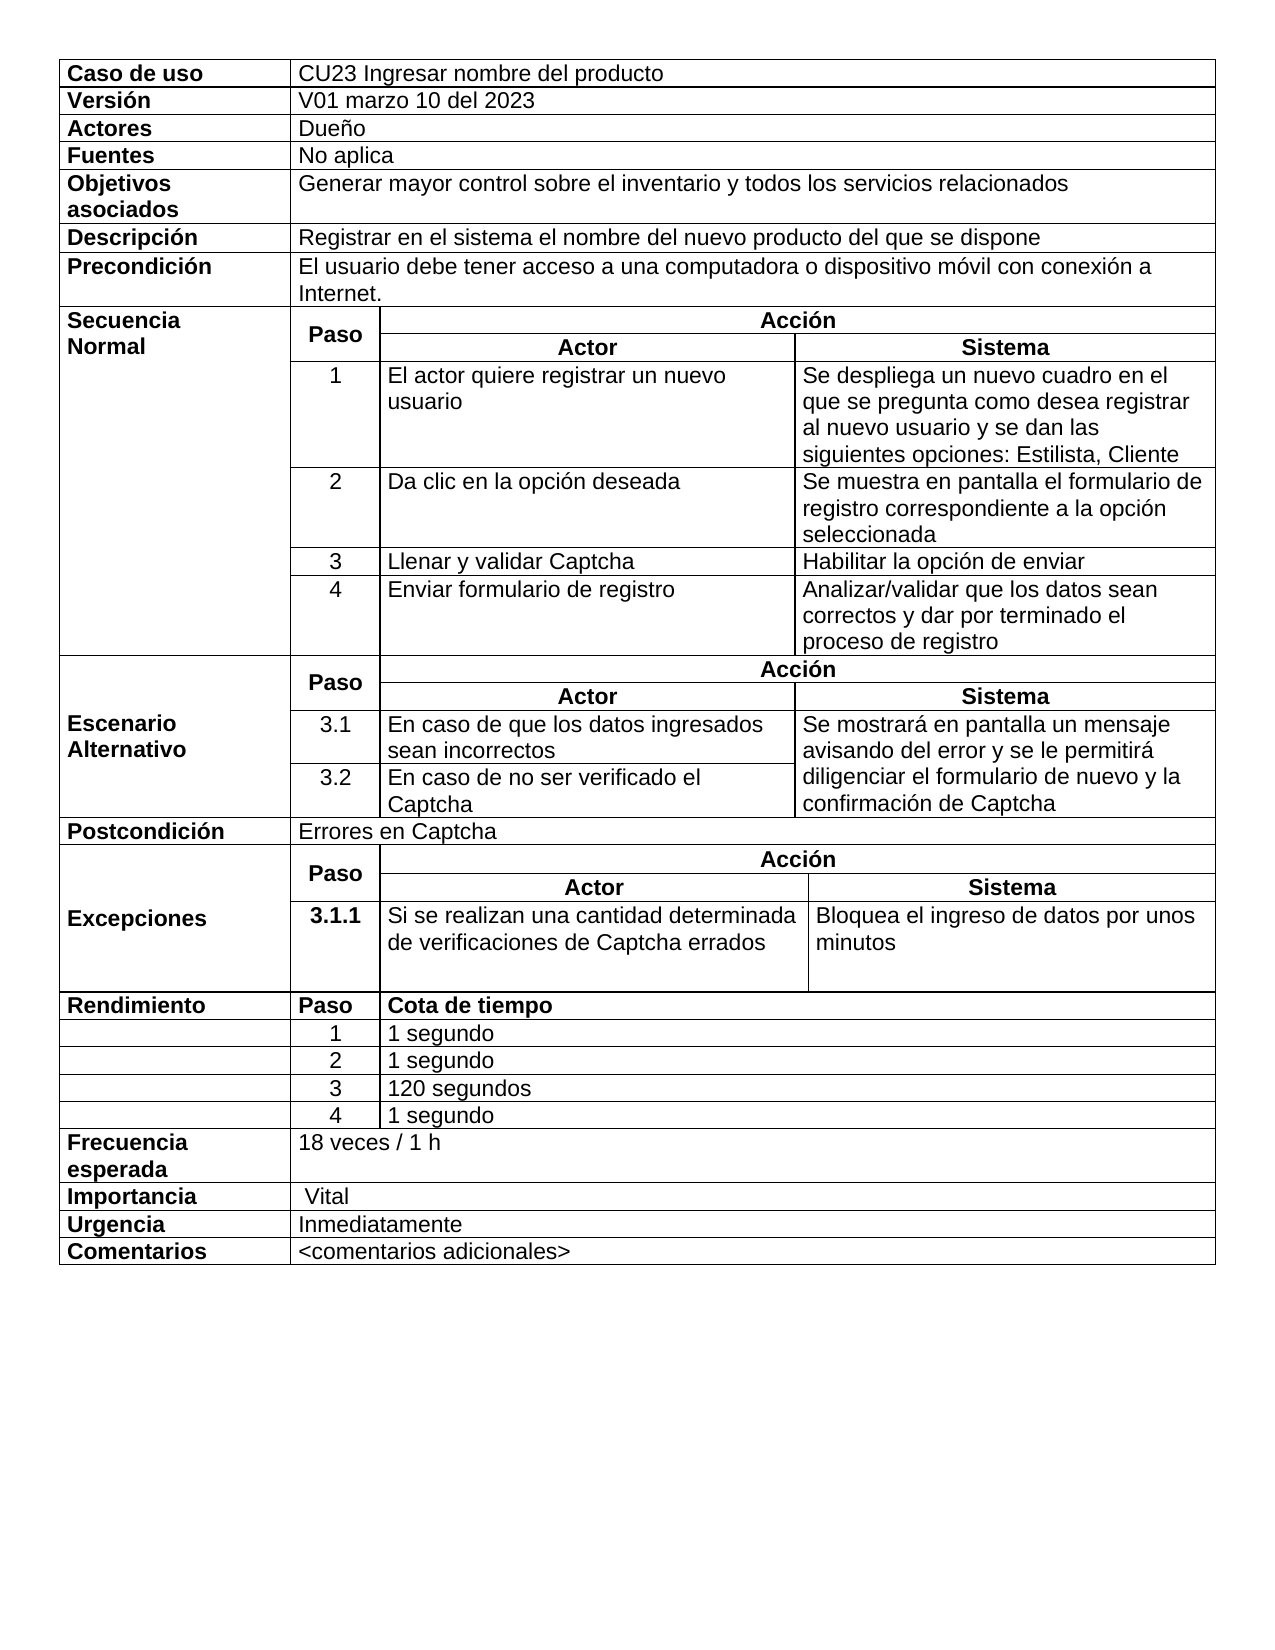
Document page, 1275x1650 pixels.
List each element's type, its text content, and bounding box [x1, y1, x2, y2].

table_cell Actor [381, 683, 794, 709]
table_header CU23 Ingresar nombre del producto [291, 60, 1215, 86]
table_cell Acción [381, 656, 1215, 682]
table_cell Actores [60, 115, 290, 141]
table_cell Acción [381, 307, 1215, 333]
table_cell Sistema [796, 334, 1215, 361]
table_cell Descripción [60, 224, 290, 252]
table_cell [60, 1075, 290, 1101]
table_cell Postcondición [60, 818, 290, 844]
table_cell En caso de no ser verificado el Captcha [381, 764, 794, 817]
table_cell Paso [291, 656, 379, 709]
table_cell Paso [291, 845, 379, 901]
table_cell Precondición [60, 253, 290, 306]
table_cell Vital [291, 1183, 1215, 1209]
table_cell Frecuencia esperada [60, 1129, 290, 1182]
table_cell Registrar en el sistema el nombre del nuevo producto del que se dispone [291, 224, 1215, 252]
table_cell Generar mayor control sobre el inventario y todos los servicios relacionados [291, 170, 1215, 222]
table_cell 3.1 [291, 711, 379, 763]
table_cell [60, 1102, 290, 1128]
table_cell 1 segundo [381, 1020, 1215, 1046]
table_cell Escenario Alternativo [60, 656, 290, 817]
table_cell Secuencia Normal [60, 307, 290, 655]
table_cell Inmediatamente [291, 1211, 1215, 1237]
table_cell 3 [291, 1075, 379, 1101]
table_header Caso de uso [60, 60, 290, 86]
table_cell Paso [291, 307, 379, 361]
table_cell Da clic en la opción deseada [381, 468, 794, 547]
table_cell Importancia [60, 1183, 290, 1209]
table_cell 2 [291, 1047, 379, 1073]
table_cell Se despliega un nuevo cuadro en el que se pregunta como desea registrar al nuevo usuario y se dan las siguientes opciones: Estilista, Cliente [796, 362, 1215, 467]
table_cell Llenar y validar Captcha [381, 548, 794, 574]
table_cell Comentarios [60, 1238, 290, 1264]
table_cell Fuentes [60, 142, 290, 169]
table_cell 2 [291, 468, 379, 547]
table_cell Se mostrará en pantalla un mensaje avisando del error y se le permitirá diligenciar el formulario de nuevo y la confirmación de Captcha [796, 711, 1215, 817]
table_cell 4 [291, 576, 379, 655]
table_cell Objetivos asociados [60, 170, 290, 222]
table_cell 1 [291, 1020, 379, 1046]
table_cell Habilitar la opción de enviar [796, 548, 1215, 574]
table_cell V01 marzo 10 del 2023 [291, 88, 1215, 114]
table_cell Enviar formulario de registro [381, 576, 794, 655]
table_cell Acción [381, 845, 1215, 873]
table_cell Bloquea el ingreso de datos por unos minutos [809, 902, 1215, 991]
table_cell Sistema [809, 874, 1215, 901]
table_cell Actor [381, 334, 794, 361]
table_cell 1 segundo [381, 1047, 1215, 1073]
table_cell 3.2 [291, 764, 379, 817]
table_cell Se muestra en pantalla el formulario de registro correspondiente a la opción seleccionada [796, 468, 1215, 547]
table_cell Paso [291, 993, 379, 1019]
table_cell Analizar/validar que los datos sean correctos y dar por terminado el proceso de registro [796, 576, 1215, 655]
table_cell 3 [291, 548, 379, 574]
table_cell Dueño [291, 115, 1215, 141]
table_cell Urgencia [60, 1211, 290, 1237]
table_cell No aplica [291, 142, 1215, 169]
table_cell 4 [291, 1102, 379, 1128]
table_cell 18 veces / 1 h [291, 1129, 1215, 1182]
table_cell <comentarios adicionales> [291, 1238, 1215, 1264]
table_cell Errores en Captcha [291, 818, 1215, 844]
table_cell 1 segundo [381, 1102, 1215, 1128]
table_cell El usuario debe tener acceso a una computadora o dispositivo móvil con conexión a Internet. [291, 253, 1215, 306]
table_cell Actor [381, 874, 808, 901]
table_cell 3.1.1 [291, 902, 379, 991]
table_cell Sistema [796, 683, 1215, 709]
table_cell Excepciones [60, 845, 290, 991]
table_cell Versión [60, 88, 290, 114]
table_cell Si se realizan una cantidad determinada de verificaciones de Captcha errados [381, 902, 808, 991]
table_cell Rendimiento [60, 993, 290, 1019]
table_cell Cota de tiempo [381, 993, 1215, 1019]
table_cell En caso de que los datos ingresados sean incorrectos [381, 711, 794, 763]
table_cell El actor quiere registrar un nuevo usuario [381, 362, 794, 467]
table_cell 120 segundos [381, 1075, 1215, 1101]
table_cell [60, 1047, 290, 1073]
table_cell 1 [291, 362, 379, 467]
table_cell [60, 1020, 290, 1046]
